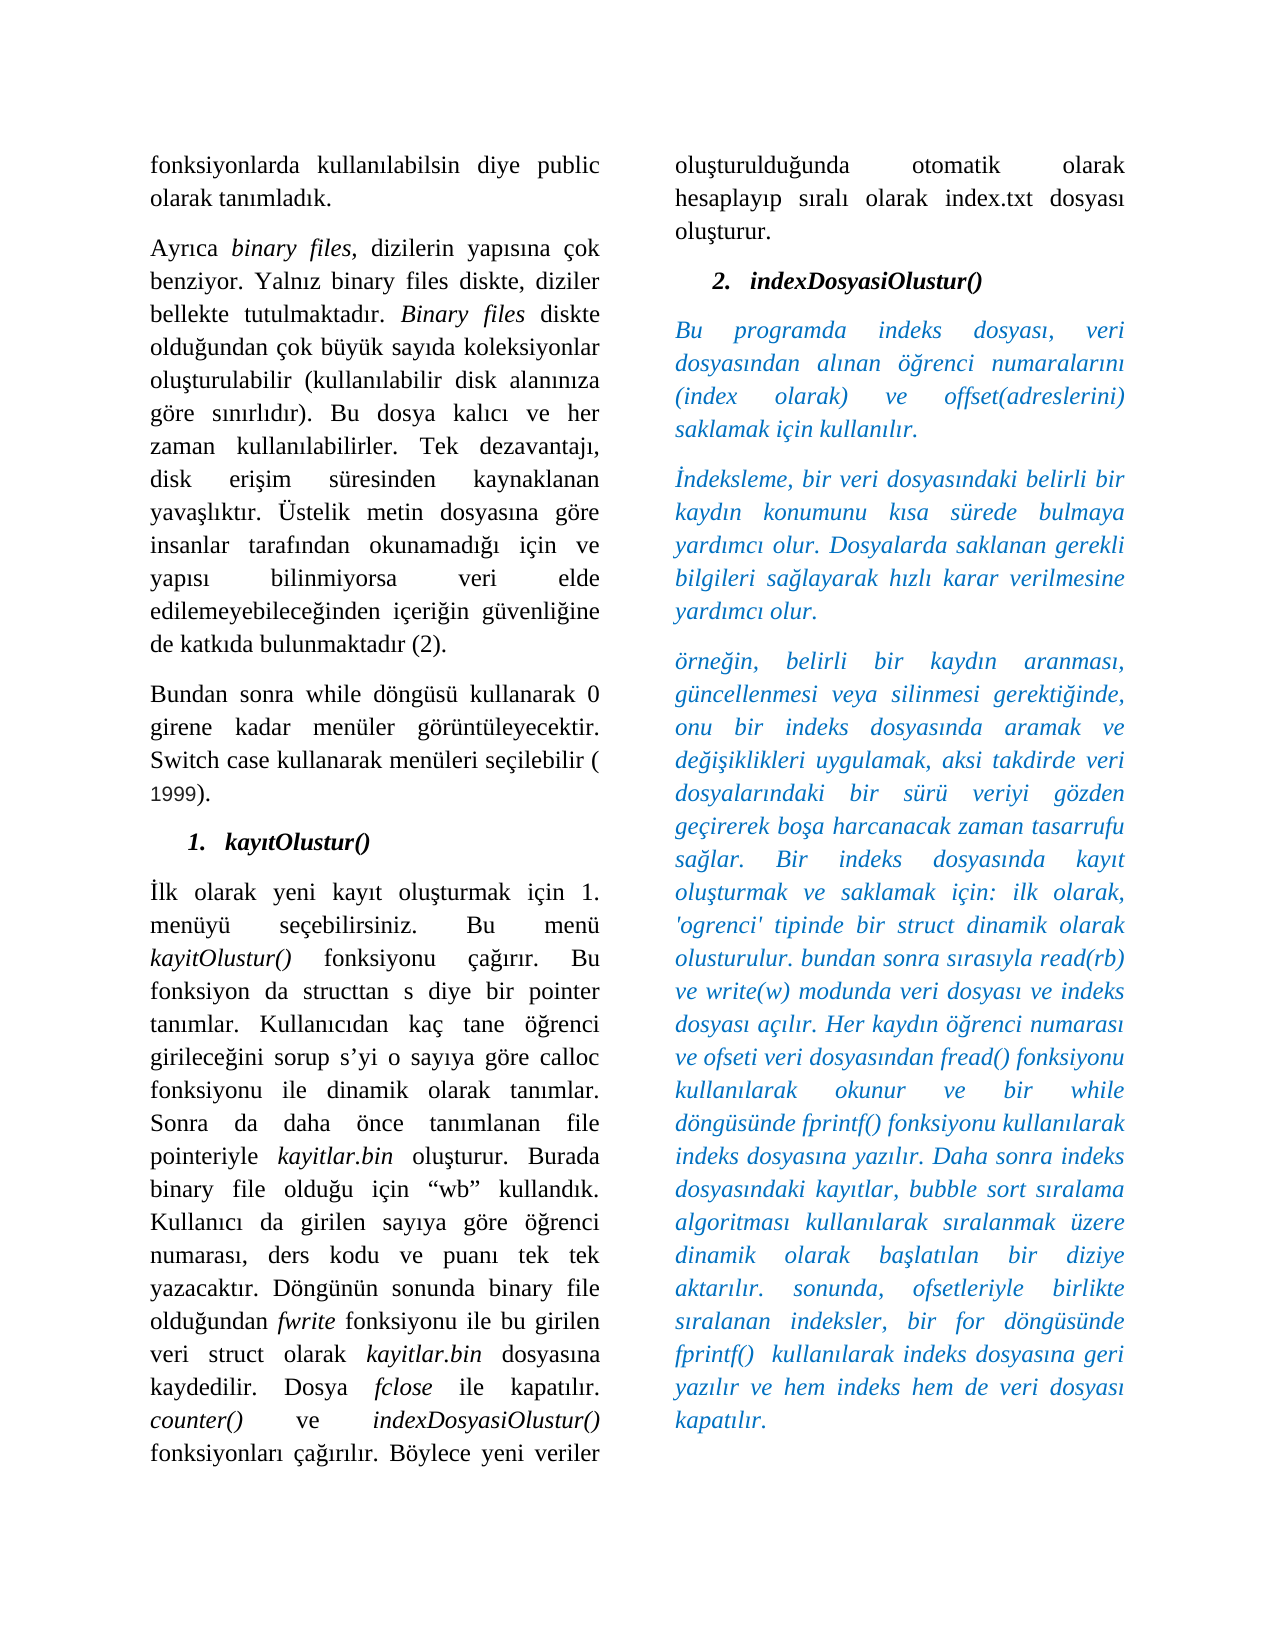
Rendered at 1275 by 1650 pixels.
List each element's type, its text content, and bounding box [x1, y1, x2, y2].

list kayıtOlustur() [187, 827, 600, 856]
text İndeksleme, bir veri dosyasındaki belirli bir kaydın konumunu kısa sürede bulmaya yardımcı olur. Dosyalarda saklanan gerekli bilgileri sağlayarak hızlı karar verilmesine yardımcı olur. [675, 464, 1125, 625]
text Ayrıca binary files, dizilerin yapısına çok benziyor. Yalnız binary files diskte, diziler bellekte tutulmaktadır. Binary files diskte olduğundan çok büyük sayıda koleksiyonlar oluşturulabilir (kullanılabilir disk alanınıza göre sınırlıdır). Bu dosya kalıcı ve her zaman kullanılabilirler. Tek dezavantajı, disk erişim süresinden kaynaklanan yavaşlıktır. Üstelik metin dosyasına göre insanlar tarafından okunamadığı için ve yapısı bilinmiyorsa veri elde edilemeyebileceğinden içeriğin güvenliğine de katkıda bulunmaktadır (2). [150, 233, 600, 658]
list indexDosyasiOlustur() [712, 266, 1125, 294]
text Bu programda indeks dosyası, veri dosyasından alınan öğrenci numaralarını (index olarak) ve offset(adreslerini) saklamak için kullanılır. [675, 315, 1125, 443]
text İlk olarak yeni kayıt oluşturmak için 1. menüyü seçebilirsiniz. Bu menü kayitOlustur() fonksiyonu çağırır. Bu fonksiyon da structtan s diye bir pointer tanımlar. Kullanıcıdan kaç tane öğrenci girileceğini sorup s’yi o sayıya göre calloc fonksiyonu ile dinamik olarak tanımlar. Sonra da daha önce tanımlanan file pointeriyle kayitlar.bin oluşturur. Burada binary file olduğu için “wb” kullandık. Kullanıcı da girilen sayıya göre öğrenci numarası, ders kodu ve puanı tek tek yazacaktır. Döngünün sonunda binary file olduğundan fwrite fonksiyonu ile bu girilen veri struct olarak kayitlar.bin dosyasına kaydedilir. Dosya fclose ile kapatılır. counter() ve indexDosyasiOlustur() fonksiyonları çağırılır. Böylece yeni veriler oluşturulduğunda otomatik olarak hesaplayıp sıralı olarak index.txt dosyası oluşturur. [150, 877, 600, 1467]
text Bundan sonra while döngüsü kullanarak 0 girene kadar menüler görüntüleyecektir. Switch case kullanarak menüleri seçilebilir ( 1999). [150, 679, 600, 806]
text örneğin, belirli bir kaydın aranması, güncellenmesi veya silinmesi gerektiğinde, onu bir indeks dosyasında aramak ve değişiklikleri uygulamak, aksi takdirde veri dosyalarındaki bir sürü veriyi gözden geçirerek boşa harcanacak zaman tasarrufu sağlar. Bir indeks dosyasında kayıt oluşturmak ve saklamak için: ilk olarak, 'ogrenci' tipinde bir struct dinamik olarak olusturulur. bundan sonra sırasıyla read(rb) ve write(w) modunda veri dosyası ve indeks dosyası açılır. Her kaydın öğrenci numarası ve ofseti veri dosyasından fread() fonksiyonu kullanılarak okunur ve bir while döngüsünde fprintf() fonksiyonu kullanılarak indeks dosyasına yazılır. Daha sonra indeks dosyasındaki kayıtlar, bubble sort sıralama algoritması kullanılarak sıralanmak üzere dinamik olarak başlatılan bir diziye aktarılır. sonunda, ofsetleriyle birlikte sıralanan indeksler, bir for döngüsünde fprintf() kullanılarak indeks dosyasına geri yazılır ve hem indeks hem de veri dosyası kapatılır. [675, 646, 1125, 1434]
